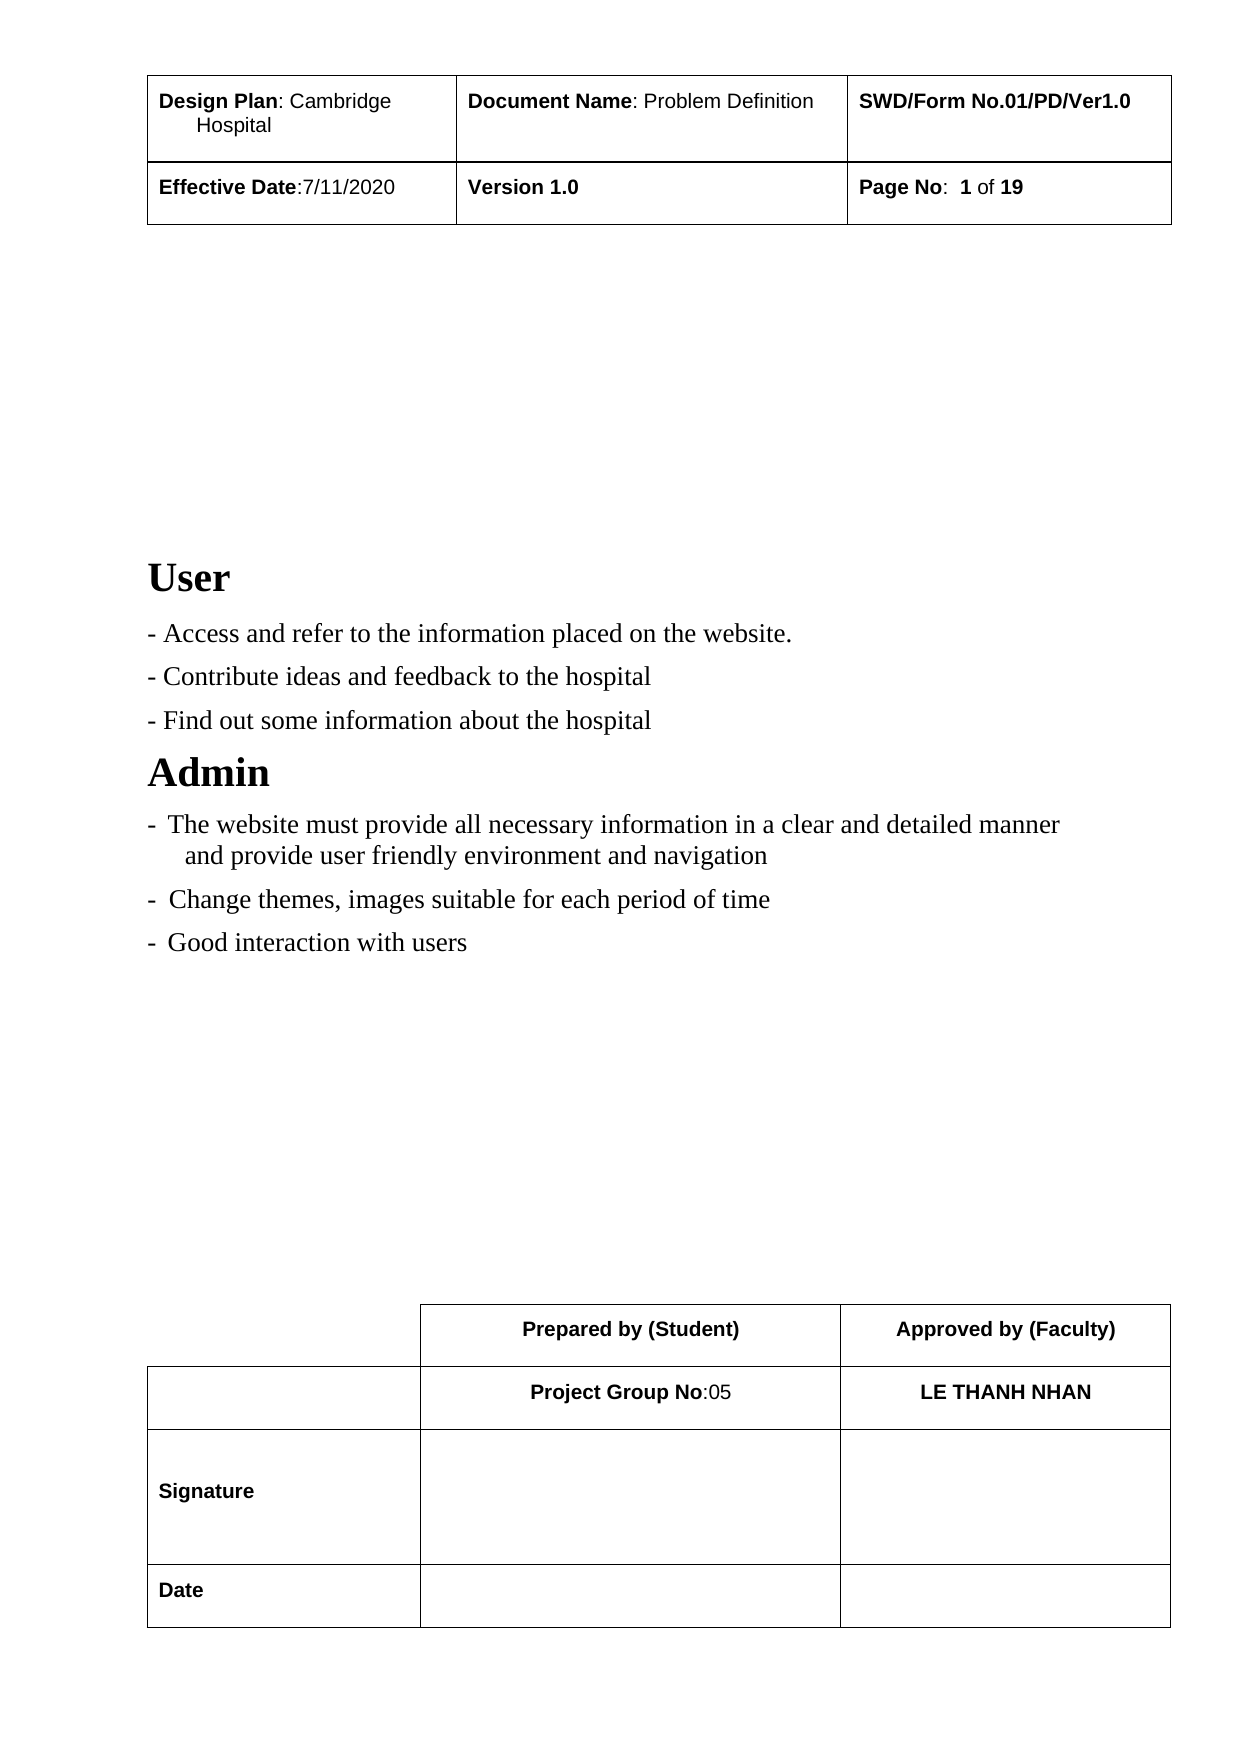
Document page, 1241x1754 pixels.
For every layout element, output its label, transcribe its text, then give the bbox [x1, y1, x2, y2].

text - Contribute ideas and feedback to the hospital [147, 660, 1093, 692]
text Admin [147, 748, 1093, 796]
text - Change themes, images suitable for each period of time [147, 883, 1093, 914]
text - Find out some information about the hospital [147, 704, 1093, 735]
text User [147, 553, 1093, 601]
text - The website must provide all necessary information in a clear and detailed manner and provide user friendly environment and navigation [147, 808, 1093, 870]
text - Good interaction with users [147, 927, 1093, 958]
text - Access and refer to the information placed on the website. [147, 617, 1093, 648]
